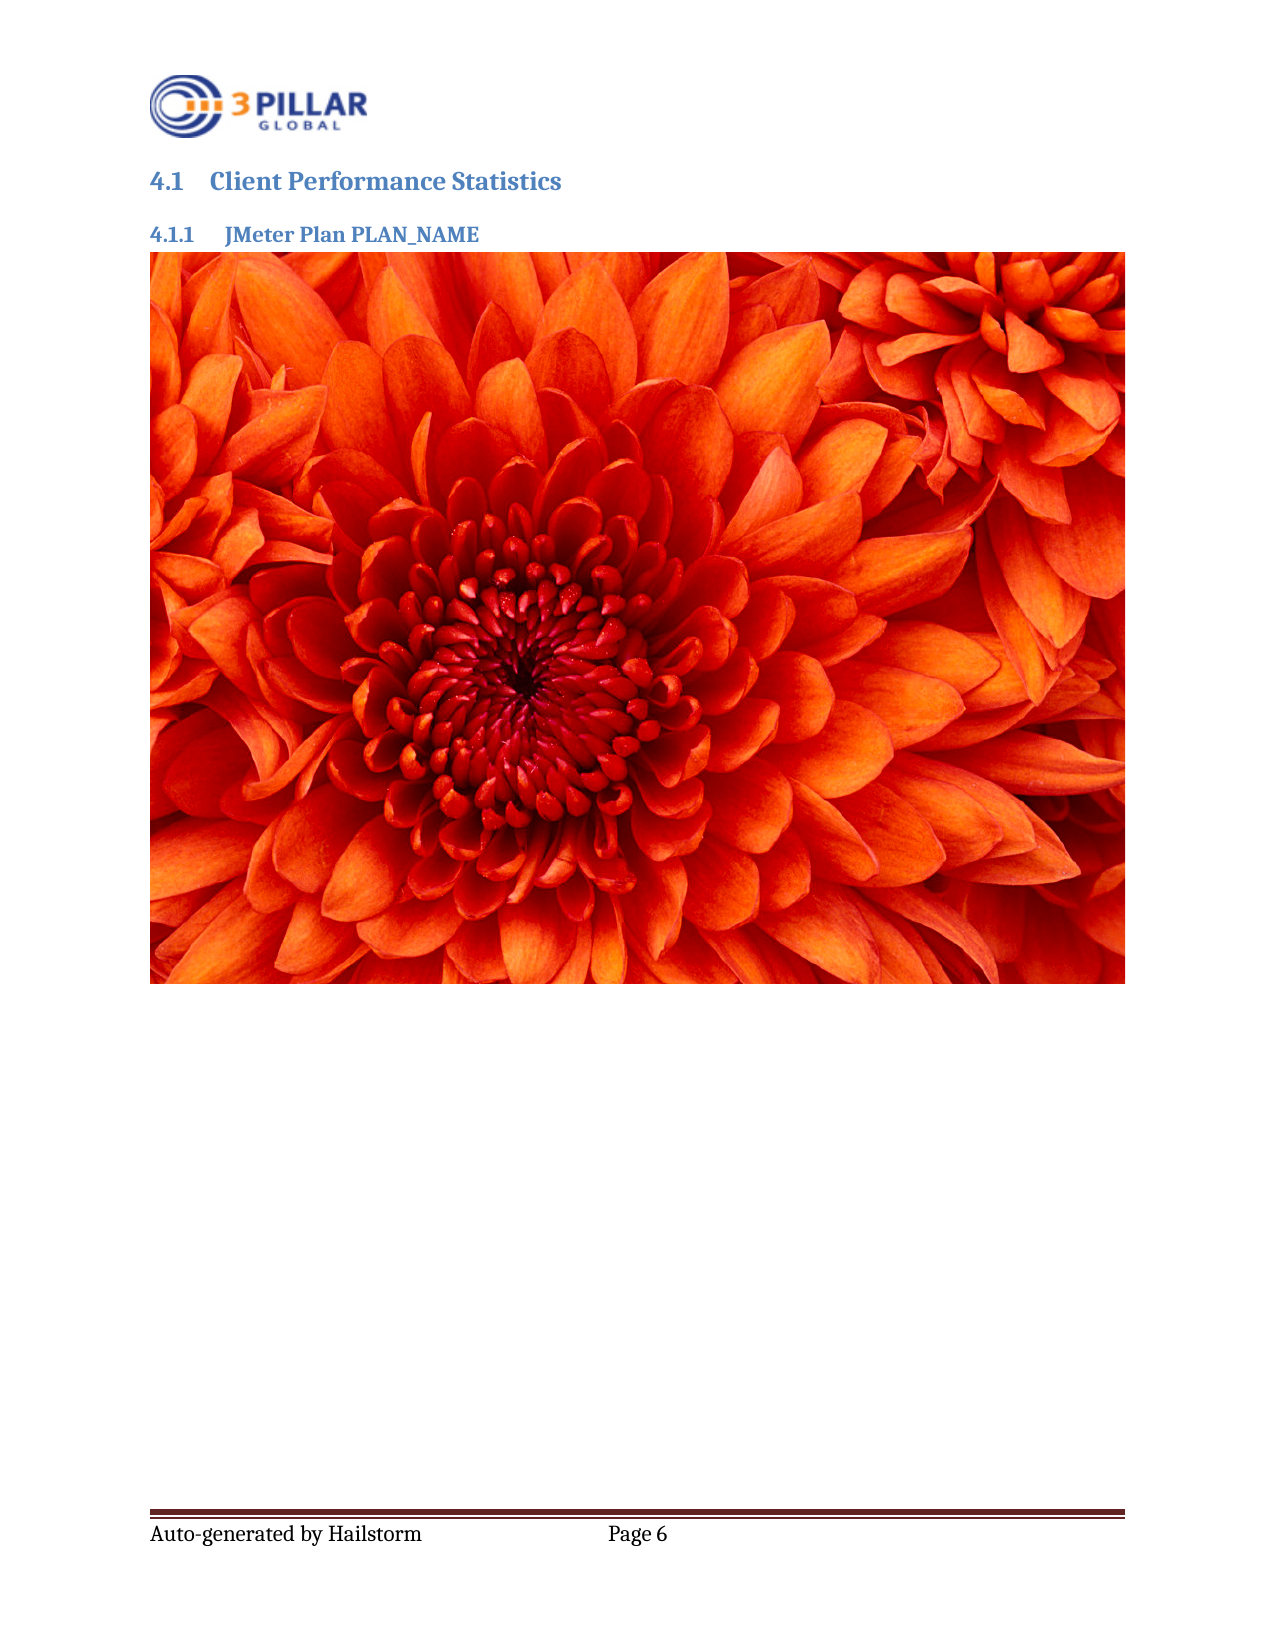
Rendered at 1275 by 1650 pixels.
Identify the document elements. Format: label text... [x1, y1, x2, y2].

picture [150, 252, 1125, 984]
picture [150, 75, 368, 138]
subtitle Client Performance Statistics [150, 166, 1125, 197]
subtitle JMeter Plan PLAN_NAME [150, 222, 1125, 248]
